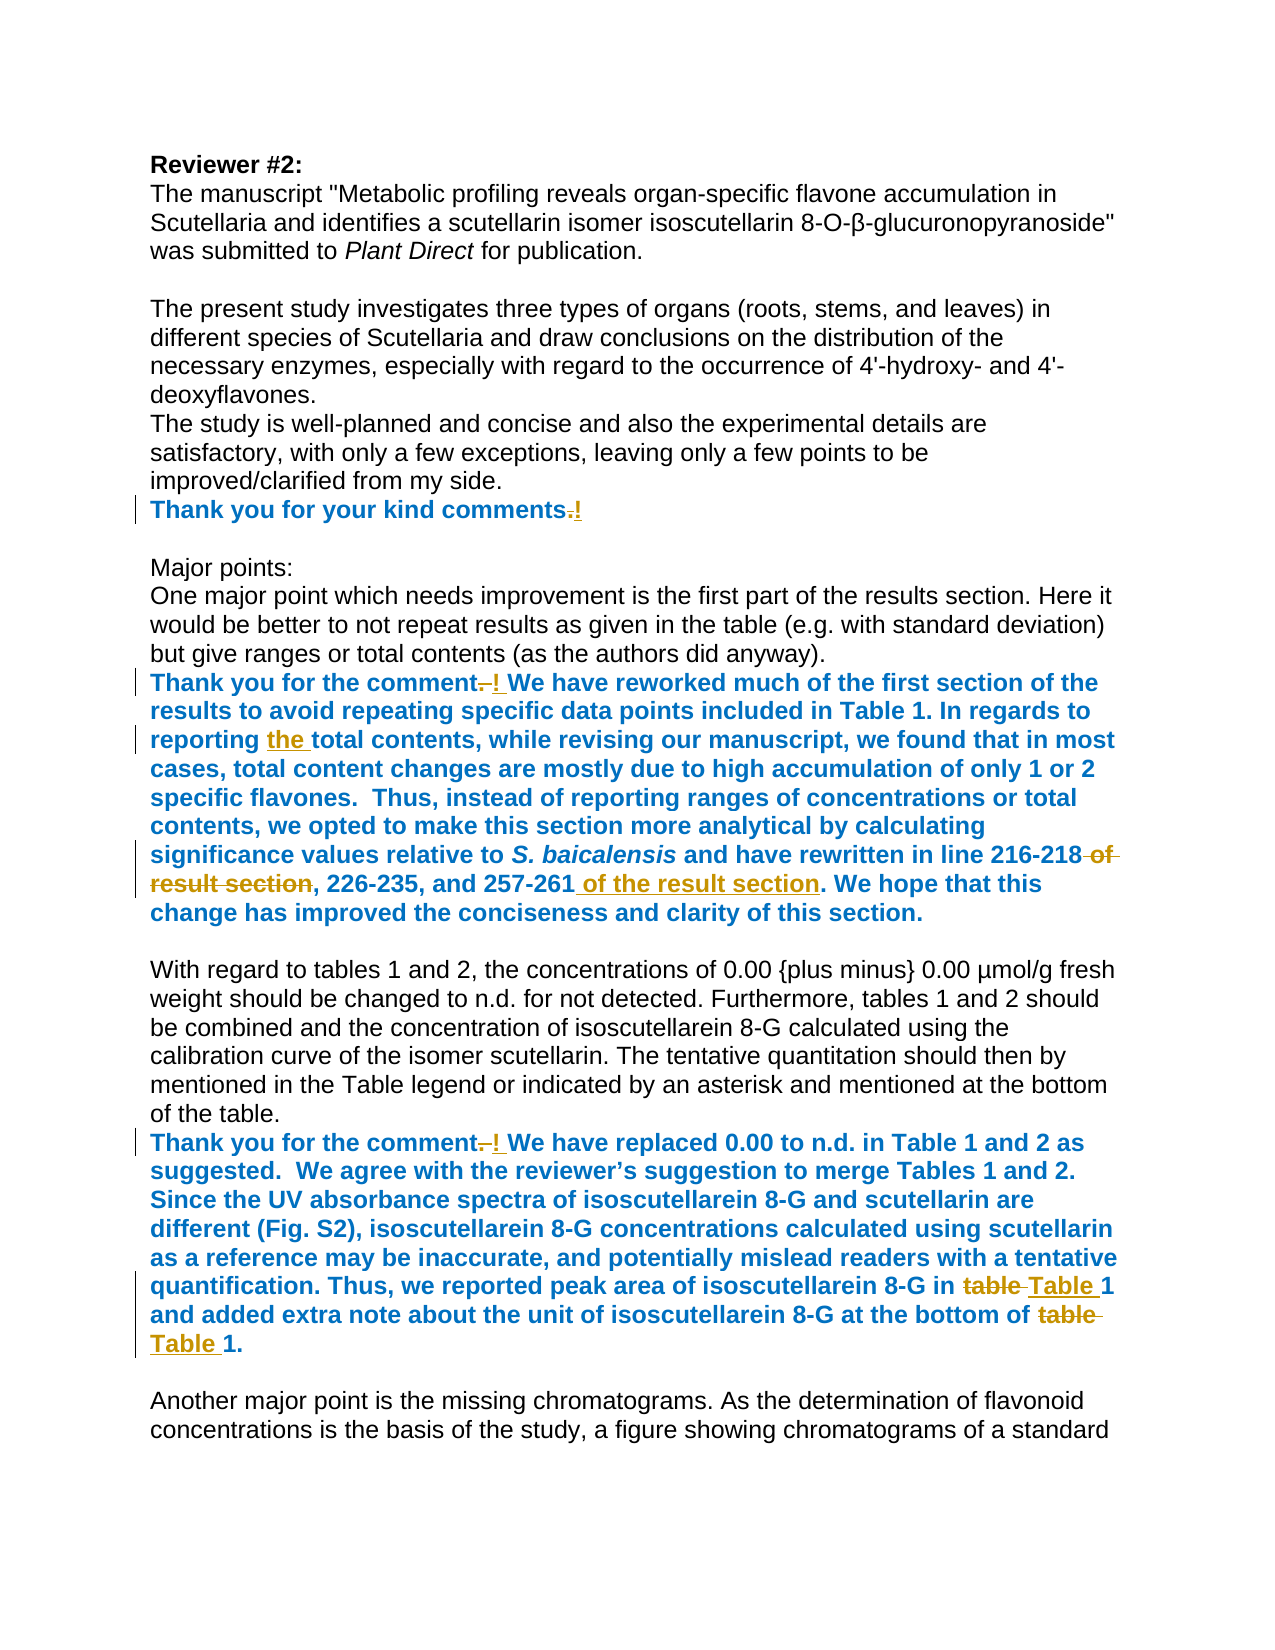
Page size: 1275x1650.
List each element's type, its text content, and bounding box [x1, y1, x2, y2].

text Thank you for the commentWe have reworked much of the first section of the results to avoid repeating specific data points included in Table 1. In regards to reporting total contents, while revising our manuscript, we found that in most cases, total content changes are mostly due to high accumulation of only 1 or 2 specific flavones. Thus, instead of reporting ranges of concentrations or total contents, we opted to make this section more analytical by calculating significance values relative to S. baicalensis and have rewritten in line 216-218, 226-235, and 257-261. We hope that this change has improved the conciseness and clarity of this section. [150, 667, 1125, 926]
text Major points: One major point which needs improvement is the first part of the results section. Here it would be better to not repeat results as given in the table (e.g. with standard deviation) but give ranges or total contents (as the authors did anyway). [150, 524, 1125, 667]
text With regard to tables 1 and 2, the concentrations of 0.00 {plus minus} 0.00 µmol/g fresh weight should be changed to n.d. for not detected. Furthermore, tables 1 and 2 should be combined and the concentration of isoscutellarein 8-G calculated using the calibration curve of the isomer scutellarin. The tentative quantitation should then by mentioned in the Table legend or indicated by an asterisk and mentioned at the bottom of the table. [150, 955, 1125, 1127]
text Thank you for the commentWe have replaced 0.00 to n.d. in Table 1 and 2 as suggested. We agree with the reviewer’s suggestion to merge Tables 1 and 2. Since the UV absorbance spectra of isoscutellarein 8-G and scutellarin are different (Fig. S2), isoscutellarein 8-G concentrations calculated using scutellarin as a reference may be inaccurate, and potentially mislead readers with a tentative quantification. Thus, we reported peak area of isoscutellarein 8-G in 1 and added extra note about the unit of isoscutellarein 8-G at the bottom of 1. [150, 1127, 1125, 1357]
text Reviewer #2: The manuscript "Metabolic profiling reveals organ-specific flavone accumulation in Scutellaria and identifies a scutellarin isomer isoscutellarin 8-O-β-glucuronopyranoside" was submitted to Plant Direct for publication. The present study investigates three types of organs (roots, stems, and leaves) in different species of Scutellaria and draw conclusions on the distribution of the necessary enzymes, especially with regard to the occurrence of 4'-hydroxy- and 4'-deoxyflavones. The study is well-planned and concise and also the experimental details are satisfactory, with only a few exceptions, leaving only a few points to be improved/clarified from my side. Thank you for your kind comments [150, 150, 1125, 524]
